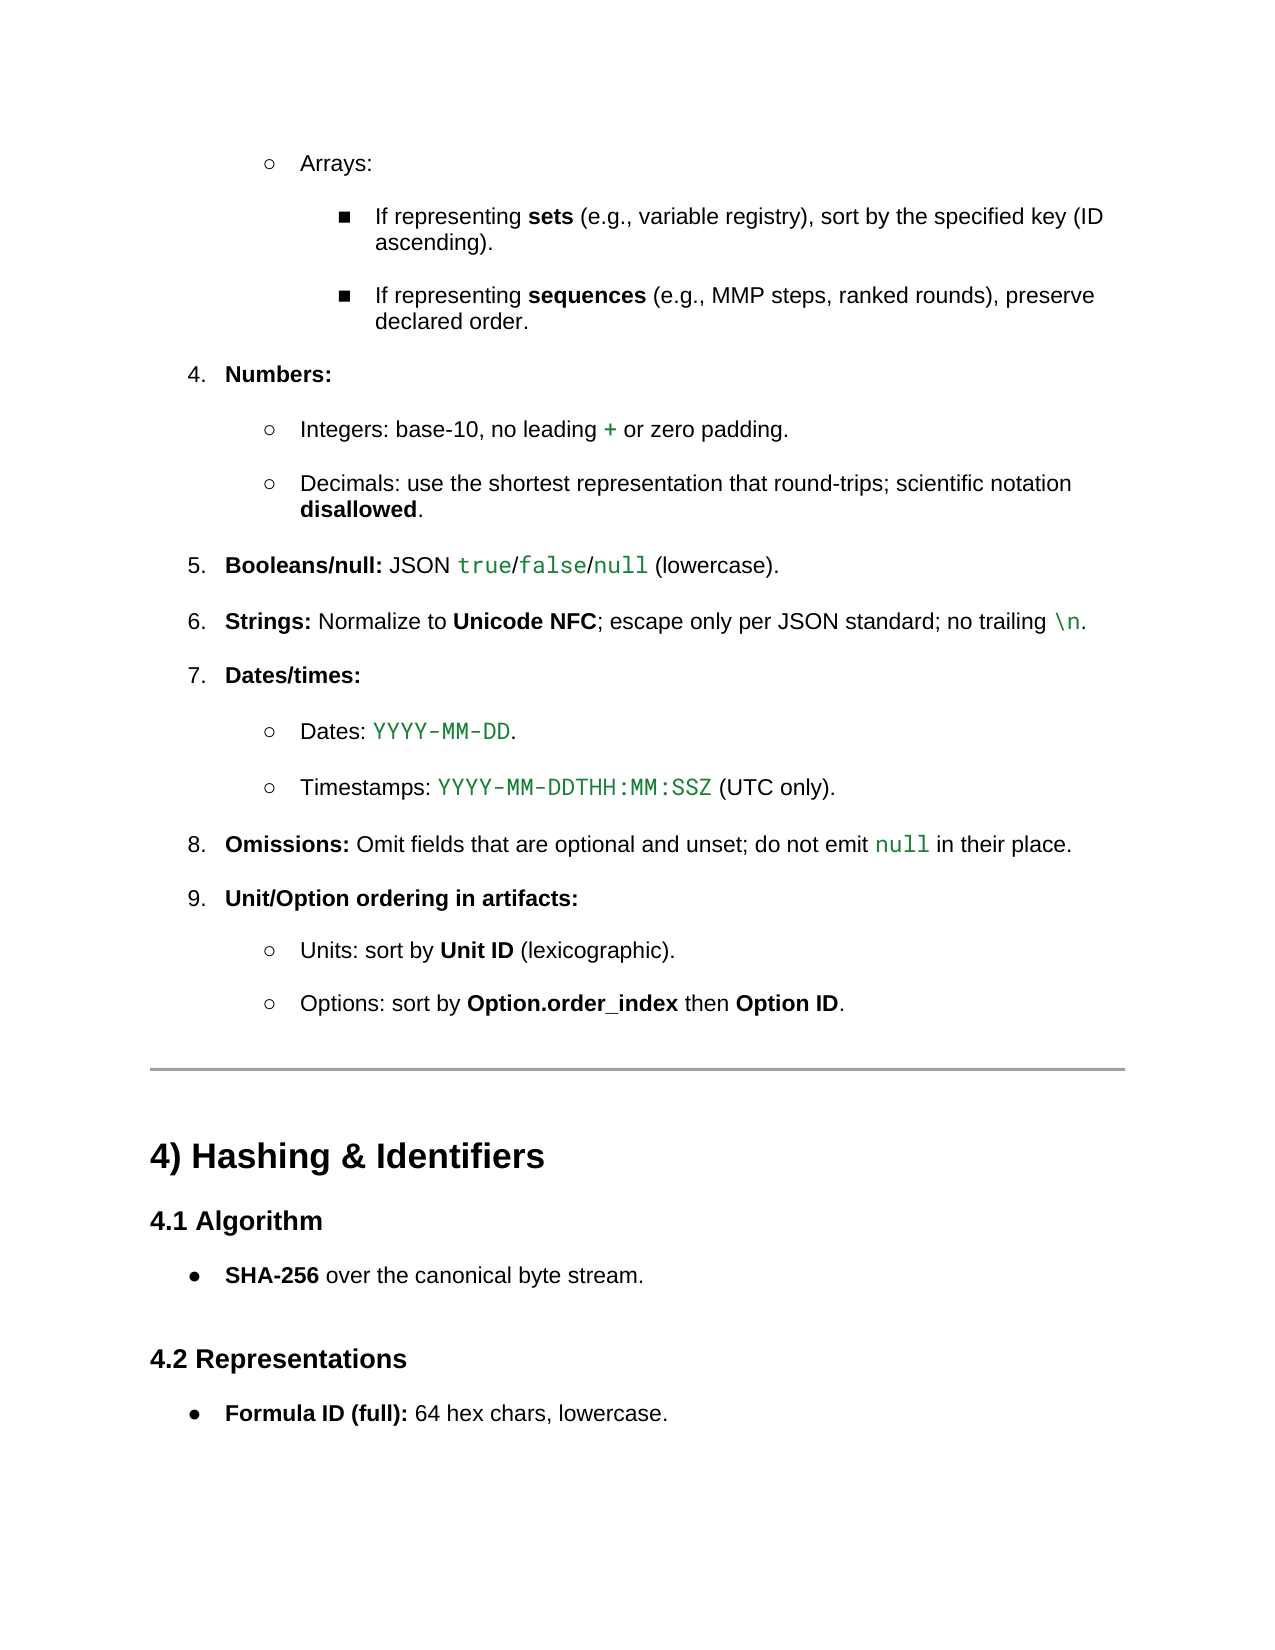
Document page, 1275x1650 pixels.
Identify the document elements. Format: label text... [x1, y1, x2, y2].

subtitle 4) Hashing & Identifiers [150, 1136, 1125, 1176]
list If representing sequences (e.g., MMP steps, ranked rounds), preserve declared order. [337, 282, 1125, 361]
list SHA-256 over the canonical byte stream. [187, 1262, 1125, 1314]
list Options: sort by Option.order_index then Option ID. [262, 990, 1125, 1043]
list Formula ID (full): 64 hex chars, lowercase. [187, 1400, 1125, 1452]
list Units: sort by Unit ID (lexicographic). [262, 937, 1125, 990]
list Dates/times: [187, 662, 1125, 715]
list Arrays: [262, 150, 1125, 203]
list Integers: base-10, no leading + or zero padding. [262, 413, 1125, 470]
list Timestamps: YYYY-MM-DDTHH:MM:SSZ (UTC only). [262, 772, 1125, 828]
list Strings: Normalize to Unicode NFC; escape only per JSON standard; no trailing \n. [187, 606, 1125, 662]
subtitle 4.2 Representations [150, 1343, 1125, 1375]
list Dates: YYYY-MM-DD. [262, 715, 1125, 772]
list Unit/Option ordering in artifacts: [187, 885, 1125, 937]
list Decimals: use the shortest representation that round-trips; scientific notation disallowed. [262, 470, 1125, 549]
list Booleans/null: JSON true/false/null (lowercase). [187, 549, 1125, 606]
list If representing sets (e.g., variable registry), sort by the specified key (ID ascending). [337, 203, 1125, 282]
subtitle 4.1 Algorithm [150, 1205, 1125, 1237]
list Omissions: Omit fields that are optional and unset; do not emit null in their place. [187, 828, 1125, 885]
list Numbers: [187, 361, 1125, 413]
